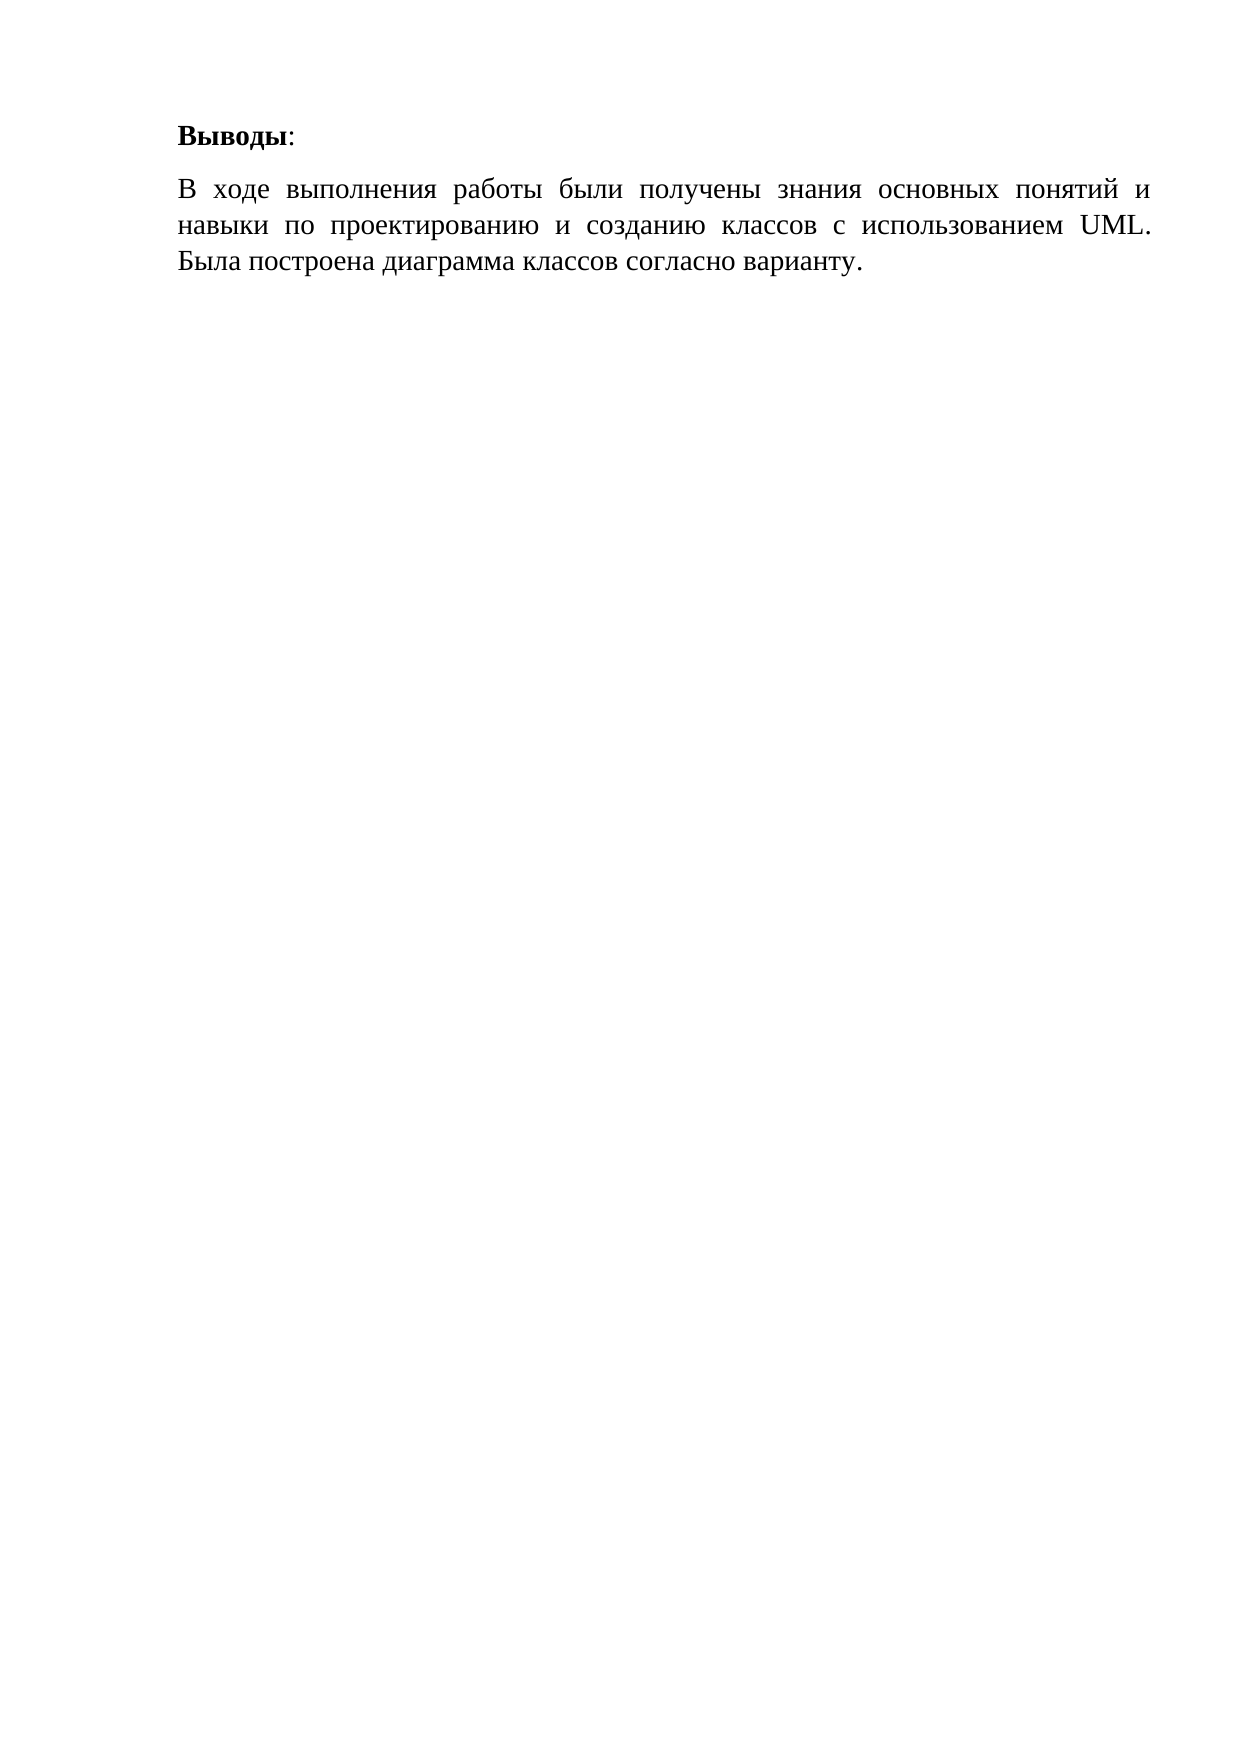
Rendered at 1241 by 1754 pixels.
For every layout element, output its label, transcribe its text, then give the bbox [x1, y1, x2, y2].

text В ходе выполнения работы были получены знания основных понятий и навыки по проектированию и созданию классов с использованием UML. Была построена диаграмма классов согласно варианту. [177, 171, 1152, 277]
text Выводы: [177, 118, 1152, 152]
